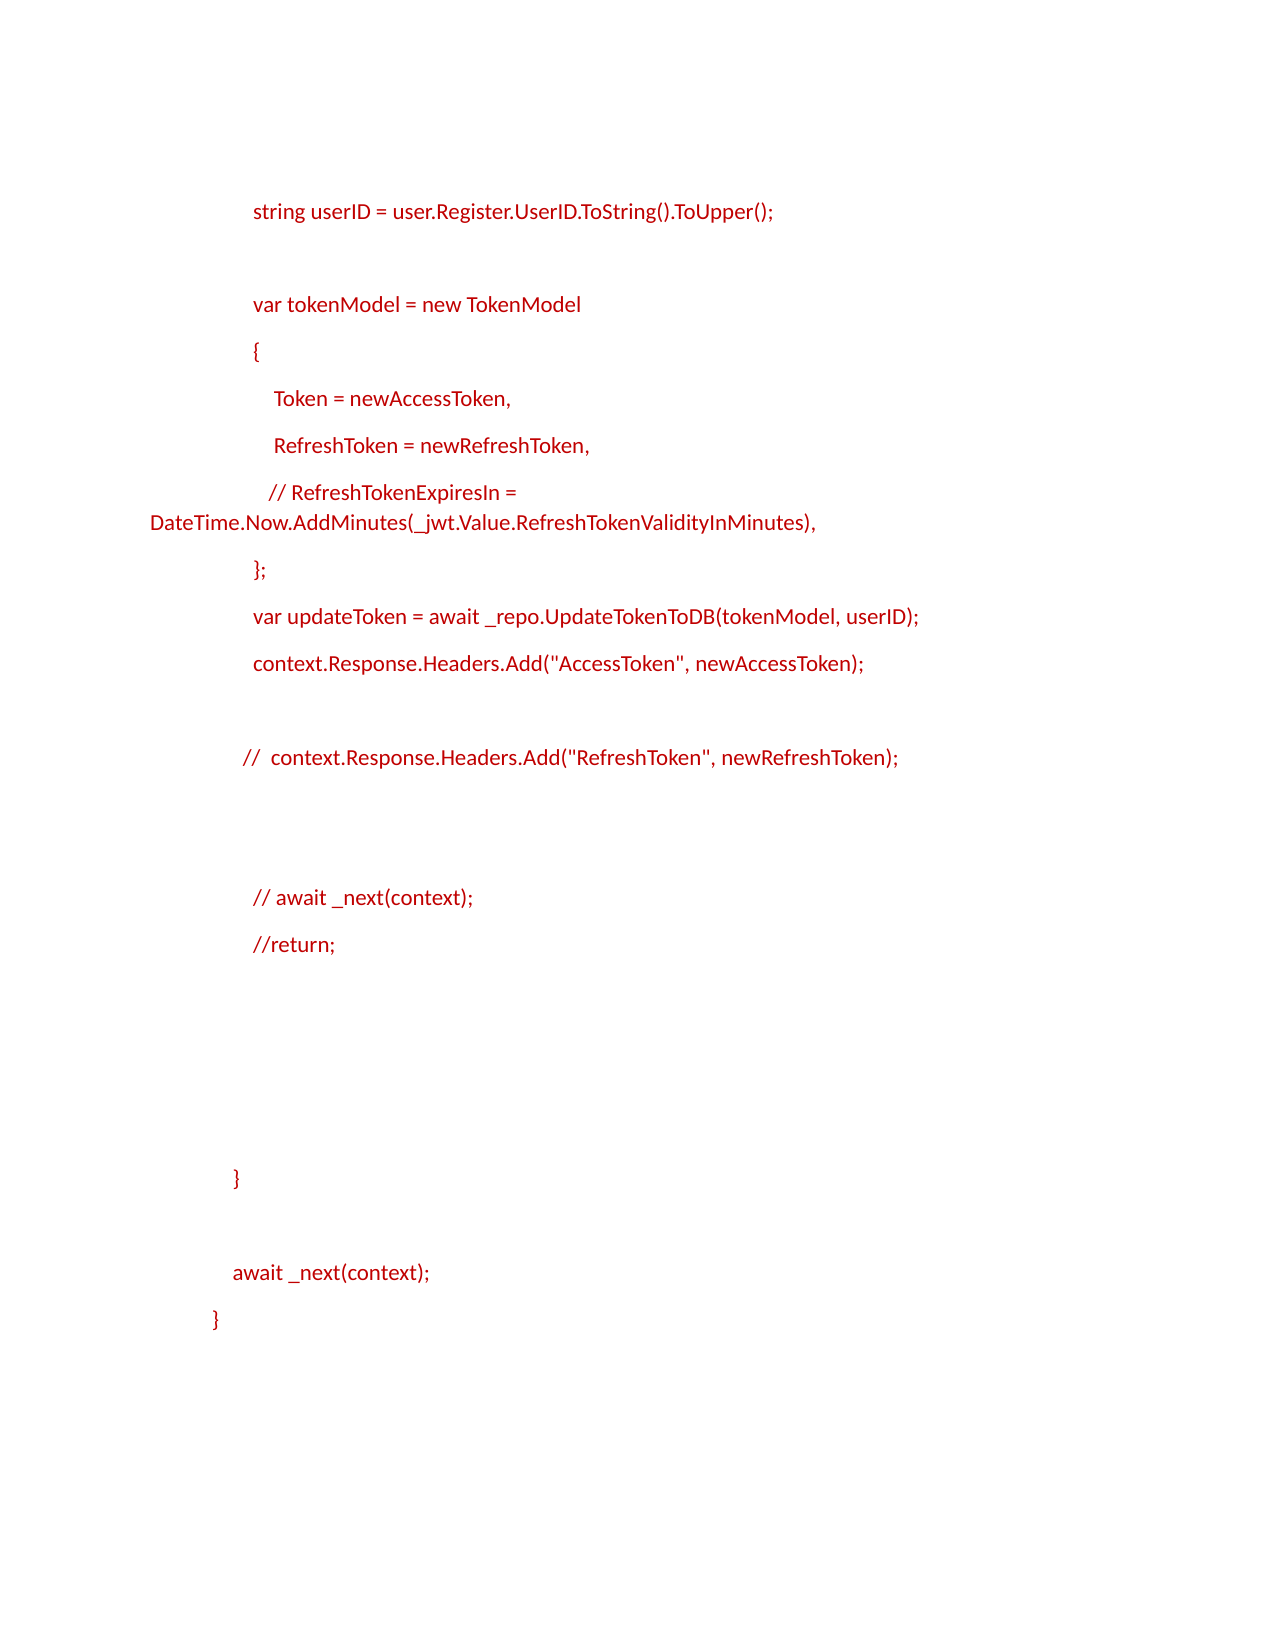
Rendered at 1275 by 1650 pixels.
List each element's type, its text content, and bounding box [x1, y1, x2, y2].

text await _next(context); [150, 1258, 1125, 1286]
text // RefreshTokenExpiresIn = DateTime.Now.AddMinutes(_jwt.Value.RefreshTokenValidityInMinutes), [150, 478, 1125, 536]
text RefreshToken = newRefreshToken, [150, 431, 1125, 459]
text }; [150, 555, 1125, 583]
text // await _next(context); [150, 883, 1125, 911]
text { [150, 337, 1125, 366]
text } [150, 1305, 1125, 1333]
text } [150, 1164, 1125, 1193]
text var updateToken = await _repo.UpdateTokenToDB(tokenModel, userID); [150, 602, 1125, 630]
text string userID = user.Register.UserID.ToString().ToUpper(); [150, 197, 1125, 225]
text //return; [150, 930, 1125, 958]
text context.Response.Headers.Add("AccessToken", newAccessToken); [150, 649, 1125, 677]
text var tokenModel = new TokenModel [150, 291, 1125, 319]
text // context.Response.Headers.Add("RefreshToken", newRefreshToken); [150, 743, 1125, 771]
text Token = newAccessToken, [150, 384, 1125, 412]
